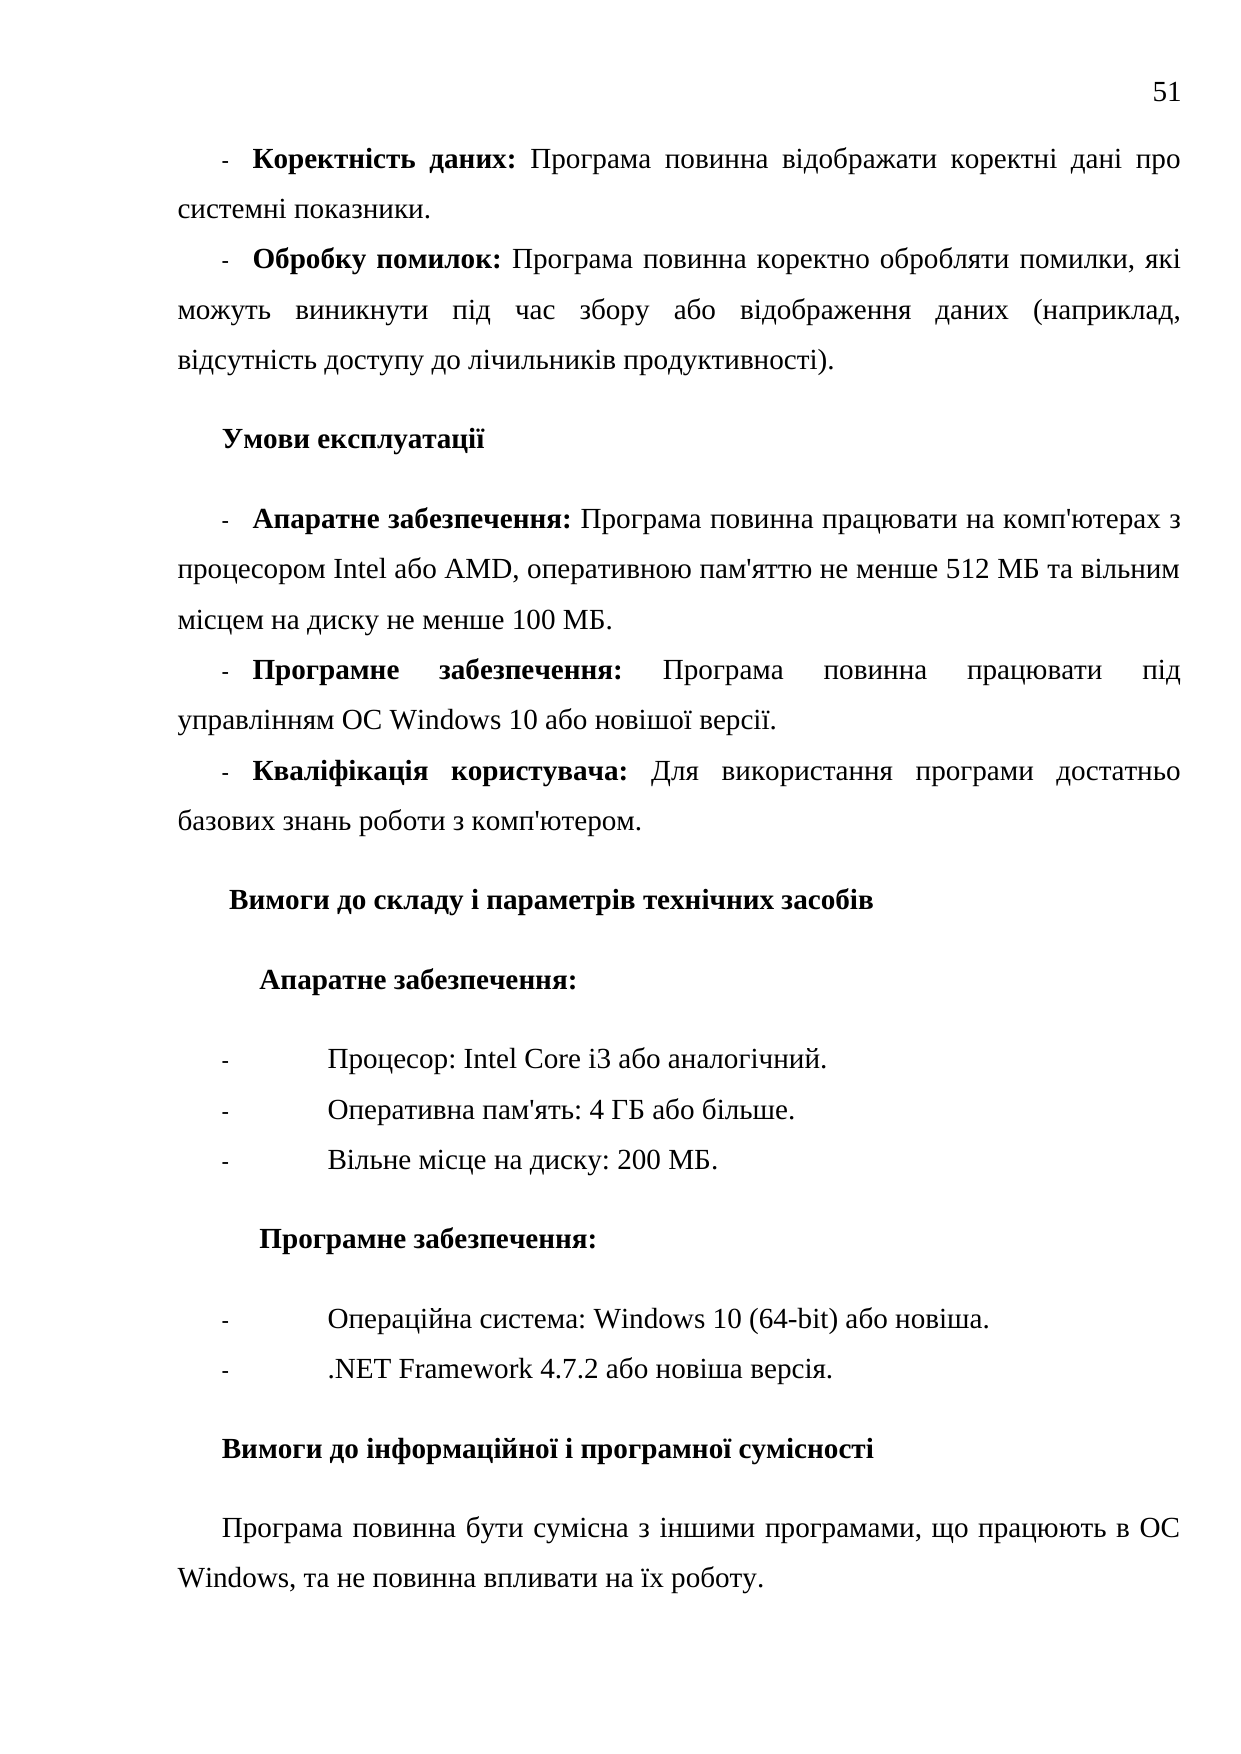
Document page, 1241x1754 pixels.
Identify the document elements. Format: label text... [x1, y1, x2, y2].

text Вимоги до інформаційної і програмної сумісності [177, 1431, 1181, 1464]
text Програма повинна бути сумісна з іншими програмами, що працюють в ОС Windows, та не повинна впливати на їх роботу. [177, 1510, 1181, 1594]
list Операційна система: Windows 10 (64-bit) або новіша. [177, 1301, 1181, 1334]
list Обробку помилок: Програма повинна коректно обробляти помилки, які можуть виникнути під час збору або відображення даних (наприклад, відсутність доступу до лічильників продуктивності). [177, 242, 1181, 376]
text Вимоги до складу і параметрів технічних засобів [177, 882, 1181, 916]
text Умови експлуатації [177, 422, 1181, 455]
text Апаратне забезпечення: [215, 962, 1181, 996]
list .NET Framework 4.7.2 або новіша версія. [177, 1351, 1181, 1385]
list Оперативна пам'ять: 4 ГБ або більше. [177, 1092, 1181, 1125]
list Кваліфікація користувача: Для використання програми достатньо базових знань роботи з комп'ютером. [177, 753, 1181, 837]
list Вільне місце на диску: 200 МБ. [177, 1142, 1181, 1176]
list Процесор: Intel Core i3 або аналогічний. [177, 1041, 1181, 1075]
list Програмне забезпечення: Програма повинна працювати під управлінням ОС Windows 10 або новішої версії. [177, 652, 1181, 736]
text Програмне забезпечення: [215, 1222, 1181, 1255]
list Коректність даних: Програма повинна відображати коректні дані про системні показники. [177, 141, 1181, 225]
list Апаратне забезпечення: Програма повинна працювати на комп'ютерах з процесором Intel або AMD, оперативною пам'яттю не менше 512 МБ та вільним місцем на диску не менше 100 МБ. [177, 501, 1181, 635]
